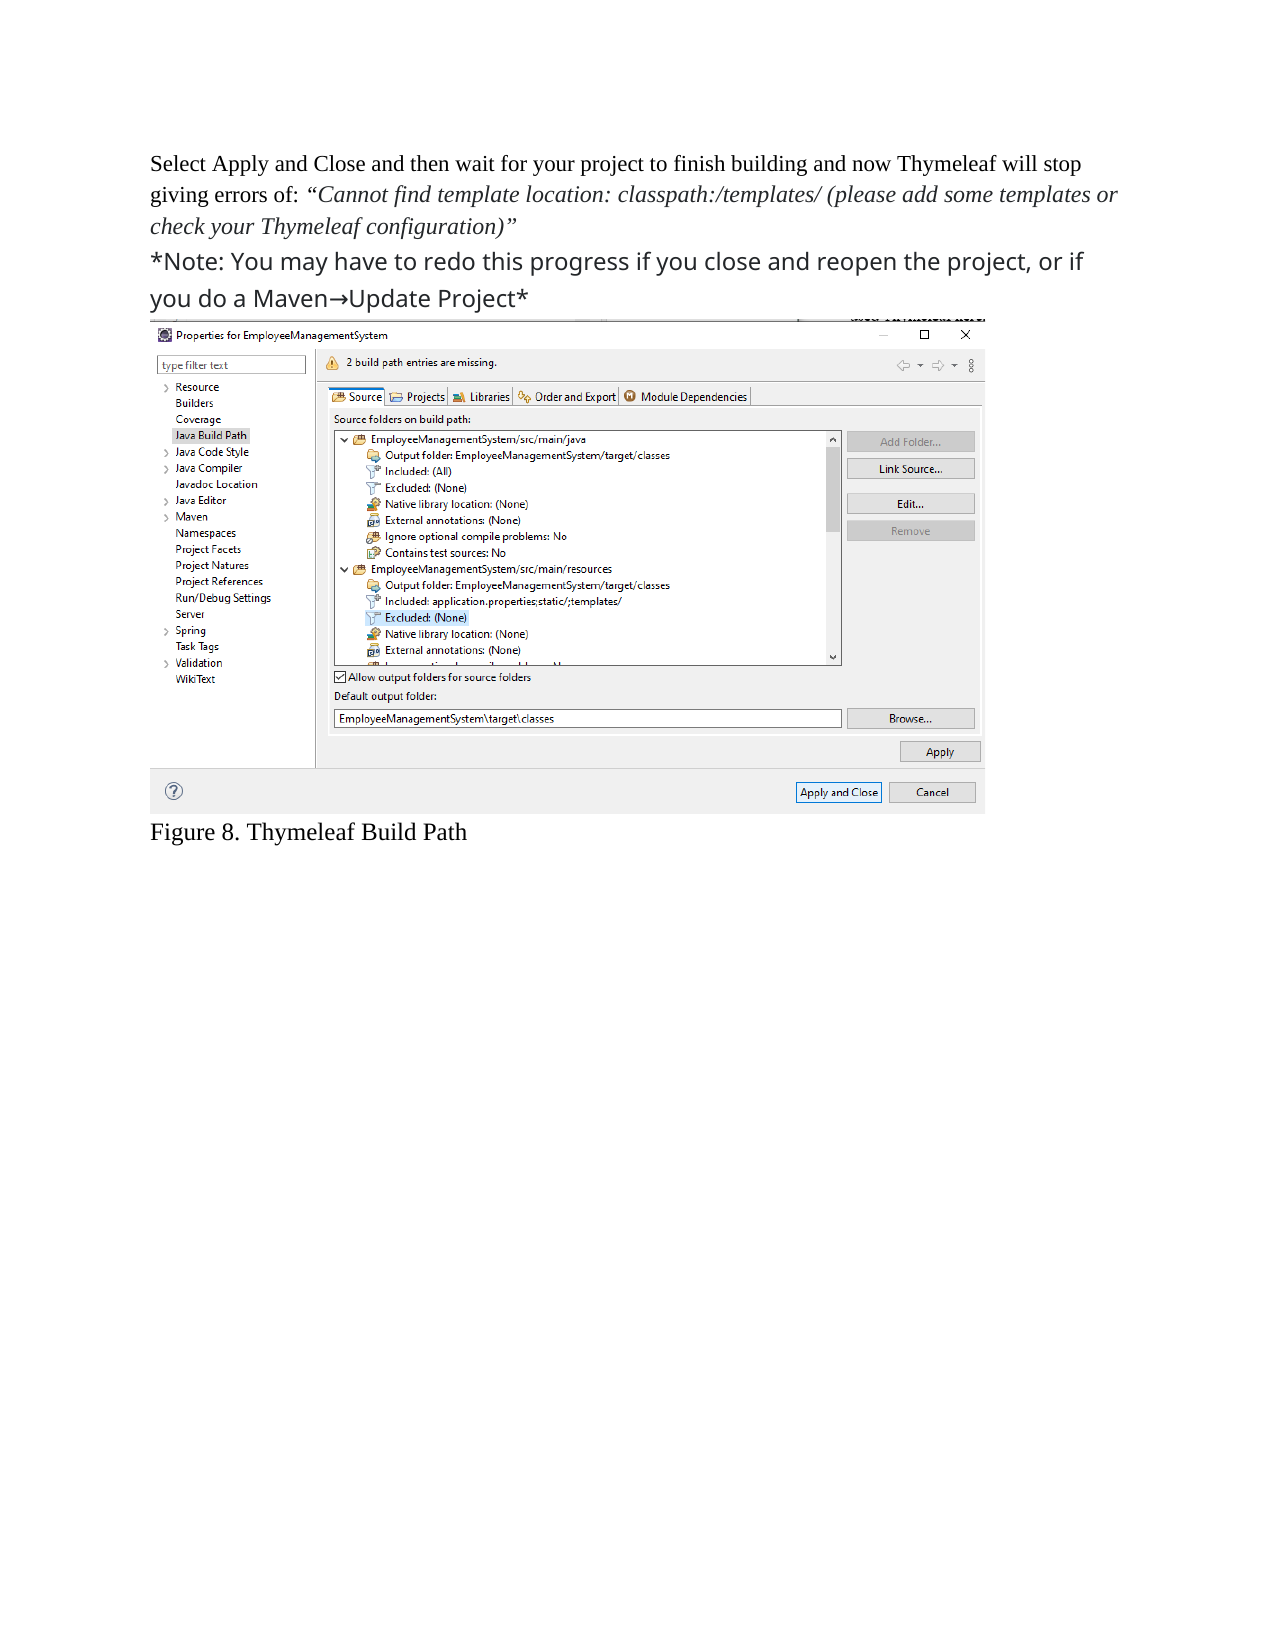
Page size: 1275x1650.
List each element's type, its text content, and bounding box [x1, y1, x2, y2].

text Select Apply and Close and then wait for your project to finish building and now Thymeleaf will stop giving errors of: “Cannot find template location: classpath:/templates/ (please add some templates or check your Thymeleaf configuration)” *Note: You may have to redo this progress if you close and reopen the project, or if you do a Maven→Update Project* [150, 150, 1125, 314]
text Figure 8. Thymeleaf Build Path [150, 817, 1125, 846]
picture [150, 319, 986, 814]
